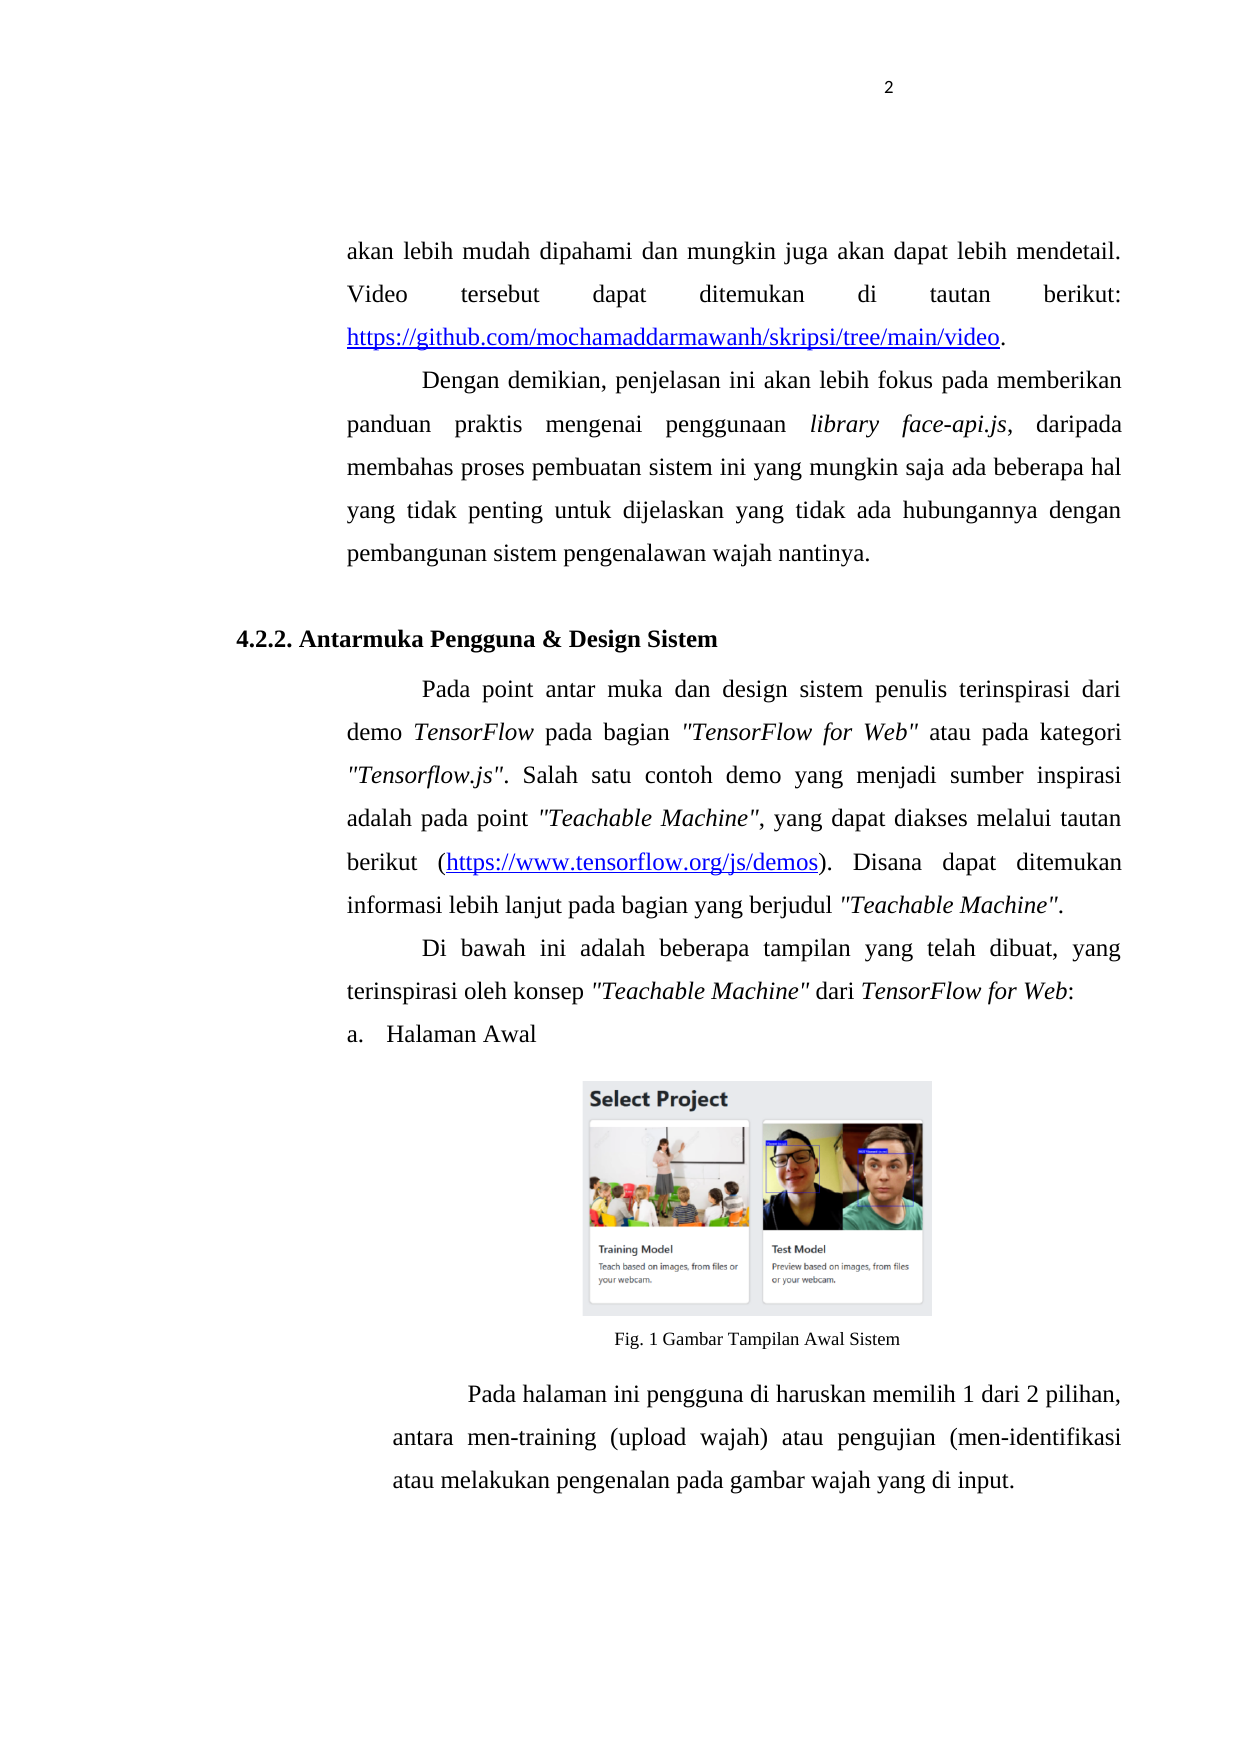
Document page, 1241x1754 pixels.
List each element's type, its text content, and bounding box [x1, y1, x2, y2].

text Pada halaman ini pengguna di haruskan memilih 1 dari 2 pilihan, antara men-training (upload wajah) atau pengujian (men-identifikasi atau melakukan pengenalan pada gambar wajah yang di input. [392, 1379, 1122, 1494]
subtitle Antarmuka Pengguna & Design Sistem [236, 624, 1122, 653]
picture [582, 1081, 932, 1316]
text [347, 236, 1122, 351]
text Di bawah ini adalah beberapa tampilan yang telah dibuat, yang terinspirasi oleh konsep "Teachable Machine" dari TensorFlow for Web: [347, 933, 1122, 1005]
text Dengan demikian, penjelasan ini akan lebih fokus pada memberikan panduan praktis mengenai penggunaan library face-api.js, daripada membahas proses pembuatan sistem ini yang mungkin saja ada beberapa hal yang tidak penting untuk dijelaskan yang tidak ada hubungannya dengan pembangunan sistem pengenalawan wajah nantinya. [347, 366, 1122, 567]
list Halaman Awal [347, 1019, 1122, 1048]
text Pada point antar muka dan design sistem penulis terinspirasi dari demo TensorFlow pada bagian "TensorFlow for Web" atau pada kategori "Tensorflow.js". Salah satu contoh demo yang menjadi sumber inspirasi adalah pada point "Teachable Machine", yang dapat diakses melalui tautan berikut (https://www.tensorflow.org/js/demos). Disana dapat ditemukan informasi lebih lanjut pada bagian yang berjudul "Teachable Machine". [347, 674, 1122, 918]
